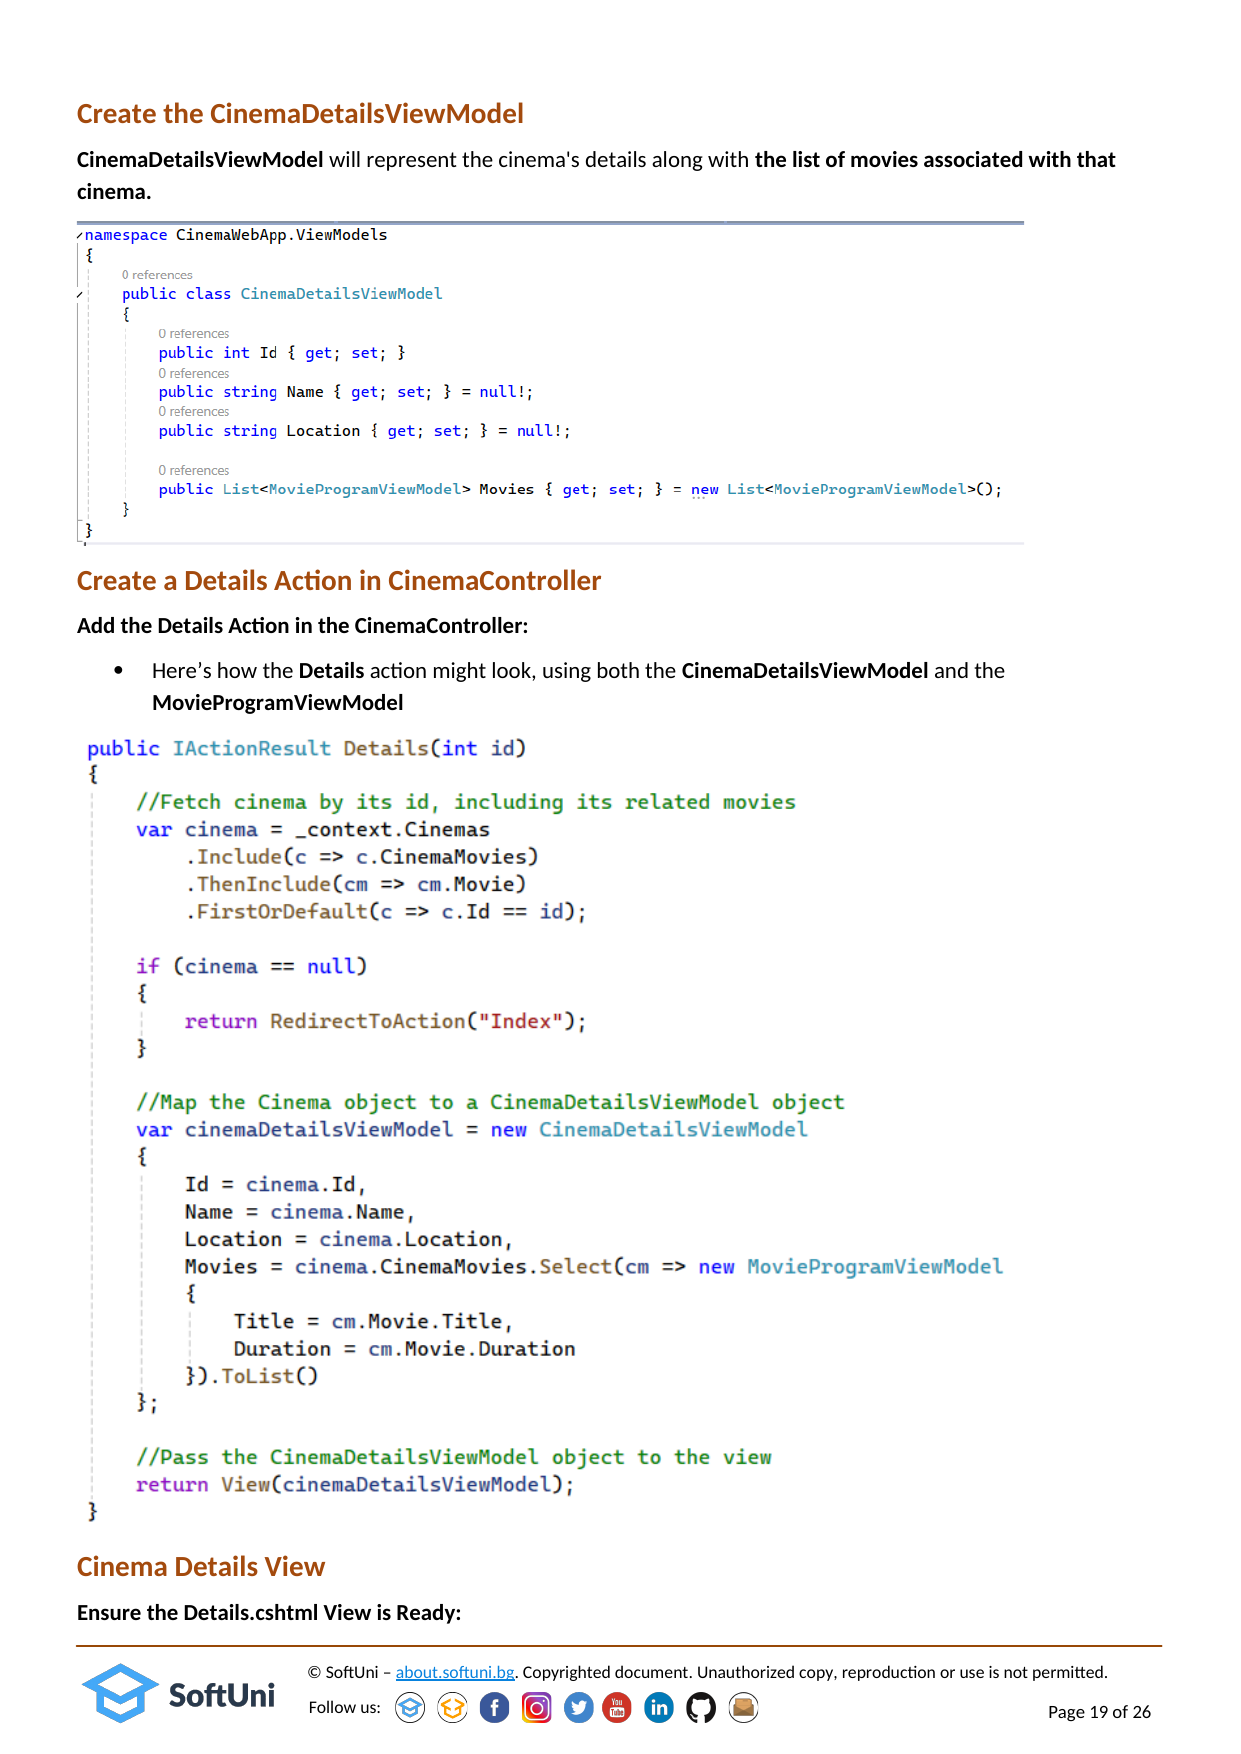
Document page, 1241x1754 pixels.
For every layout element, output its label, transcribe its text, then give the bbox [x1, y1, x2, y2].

picture [437, 1692, 468, 1723]
text Add the Details Action in the CinemaController: [77, 611, 1163, 639]
picture [602, 1692, 632, 1723]
text CinemaDetailsViewModel will represent the cinema's details along with the list of movies associated with that cinema. [77, 145, 1163, 205]
list Here’s how the Details action might look, using both the CinemaDetailsViewModel and the MovieProgramViewModel [114, 656, 1163, 716]
picture [728, 1692, 759, 1723]
picture [686, 1692, 716, 1723]
picture [395, 1692, 425, 1723]
picture [76, 733, 1025, 1532]
picture [76, 221, 1025, 546]
picture [665, 1692, 674, 1701]
picture [75, 1658, 281, 1729]
subtitle Cinema Details View [77, 1548, 1163, 1584]
picture [644, 1714, 653, 1723]
picture [665, 1714, 674, 1723]
text Ensure the Details.cshtml View is Ready: [77, 1598, 1163, 1626]
picture [479, 1692, 510, 1723]
picture [644, 1692, 653, 1701]
picture [564, 1692, 594, 1723]
subtitle Create the CinemaDetailsViewModel [77, 95, 1163, 131]
picture [522, 1692, 552, 1723]
subtitle Create a Details Action in CinemaController [77, 562, 1163, 598]
picture [658, 1705, 667, 1714]
